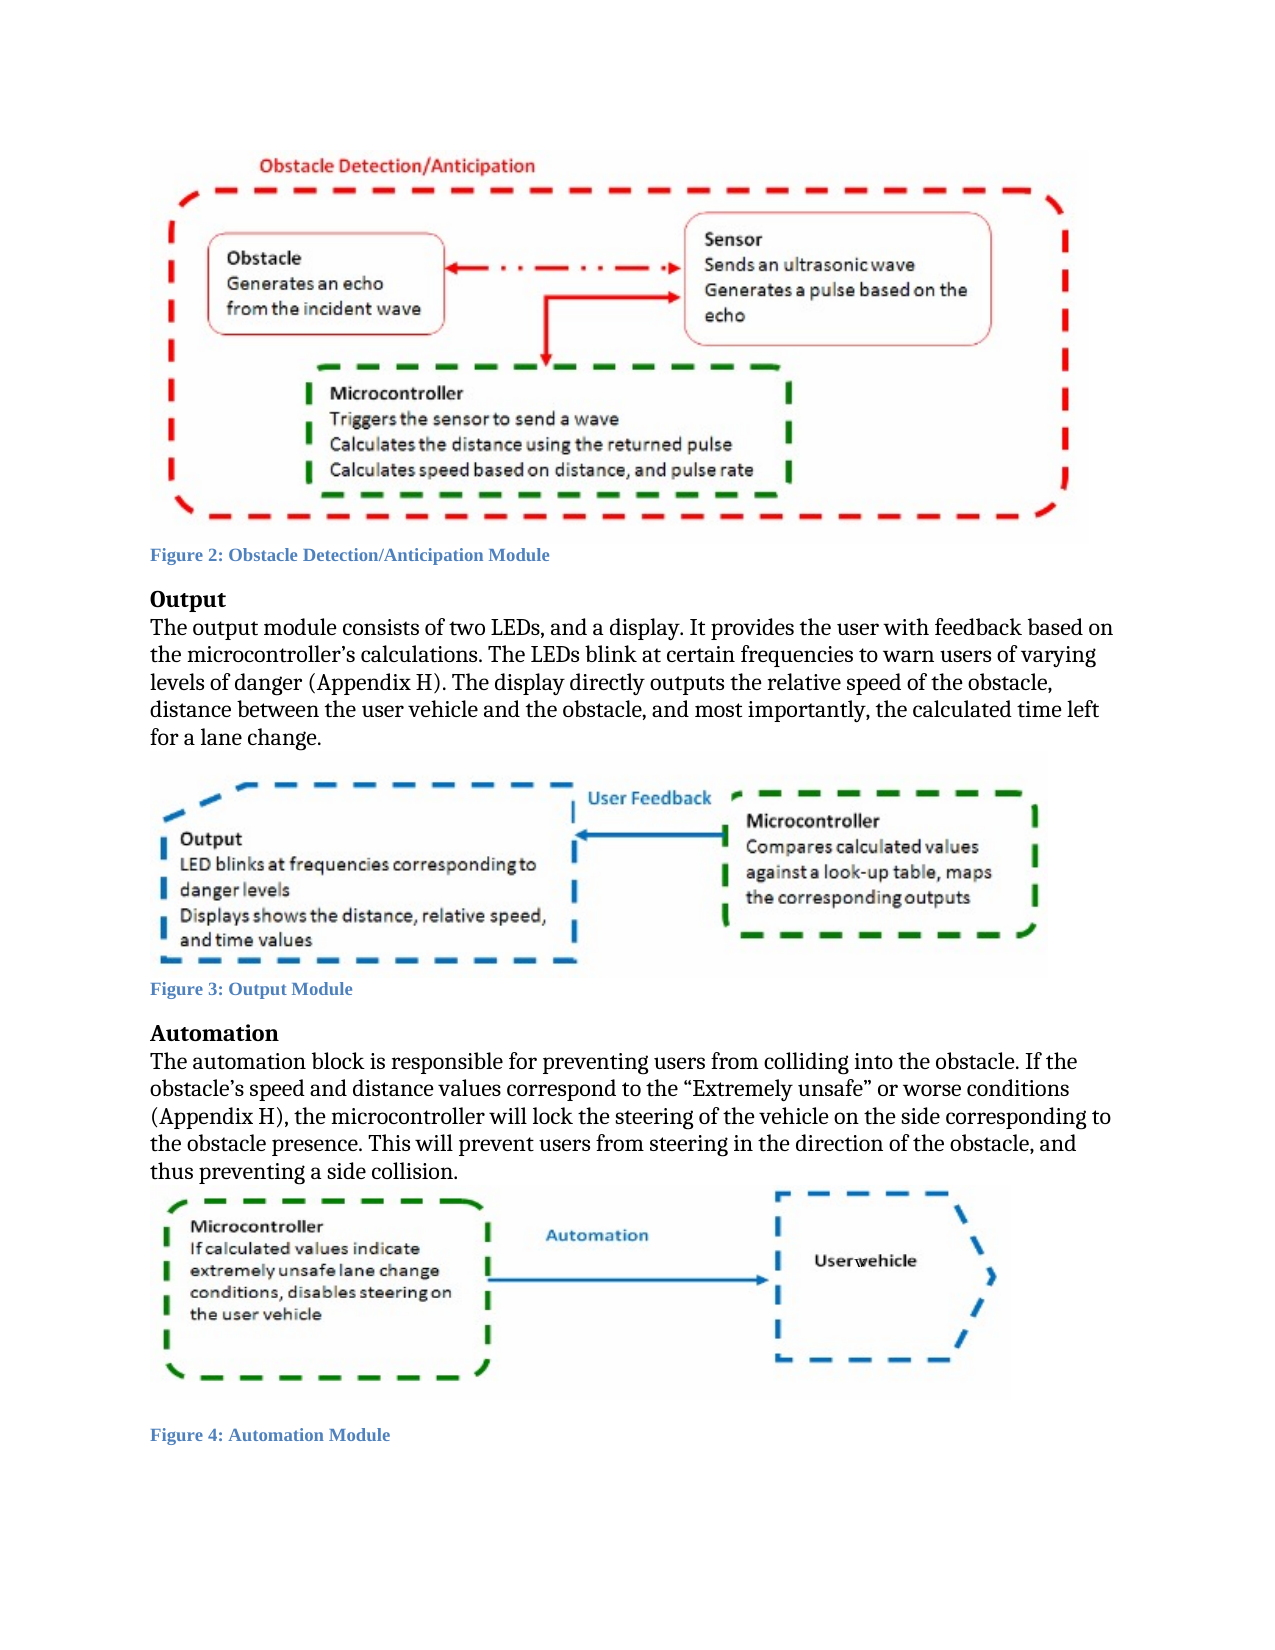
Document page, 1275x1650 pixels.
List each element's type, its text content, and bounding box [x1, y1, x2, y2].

text Figure 2: Obstacle Detection/Anticipation Module [150, 543, 1125, 565]
picture [150, 1185, 1011, 1400]
text The automation block is responsible for preventing users from colliding into the obstacle. If the obstacle’s speed and distance values correspond to the “Extremely unsafe” or worse conditions (Appendix H), the microcontroller will lock the steering of the vehicle on the side corresponding to the obstacle presence. This will prevent users from steering in the direction of the obstacle, and thus preventing a side collision. [150, 1047, 1125, 1186]
picture [150, 751, 1048, 978]
text Figure 4: Automation Module [150, 1424, 1125, 1446]
text Figure 3: Output Module [150, 977, 1125, 999]
text Automation [150, 1020, 1125, 1047]
picture [150, 150, 1089, 544]
